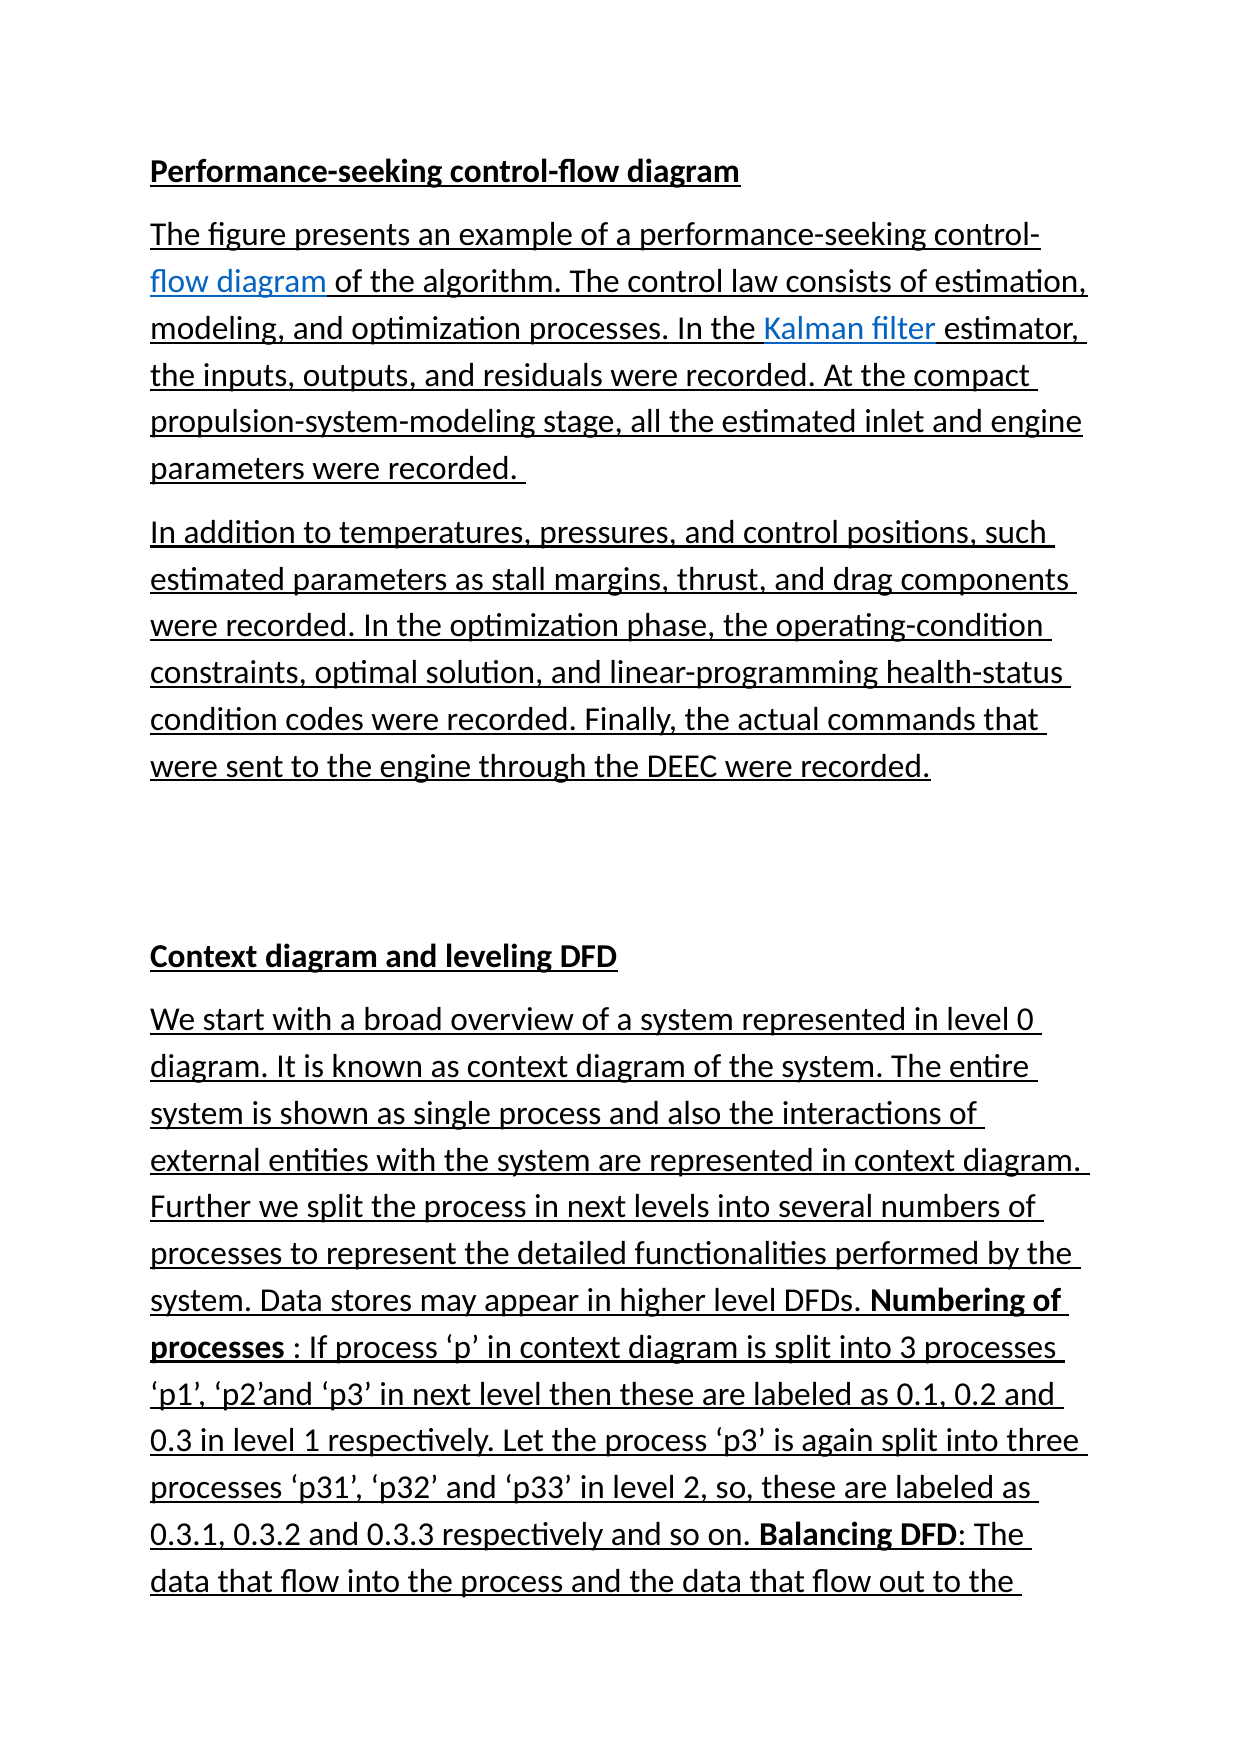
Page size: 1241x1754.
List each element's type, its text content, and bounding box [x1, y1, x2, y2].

text The figure presents an example of a performance-seeking control-flow diagram of the algorithm. The control law consists of estimation, modeling, and optimization processes. In the Kalman filter estimator, the inputs, outputs, and residuals were recorded. At the compact propulsion-system-modeling stage, all the estimated inlet and engine parameters were recorded. [150, 213, 1090, 488]
text Context diagram and leveling DFD [150, 935, 1090, 976]
text In addition to temperatures, pressures, and control positions, such estimated parameters as stall margins, thrust, and drag components were recorded. In the optimization phase, the operating-condition constraints, optimal solution, and linear-programming health-status condition codes were recorded. Finally, the actual commands that were sent to the engine through the DEEC were recorded. [150, 511, 1090, 785]
text Performance-seeking control-flow diagram [150, 150, 1090, 191]
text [150, 1175, 1090, 1600]
